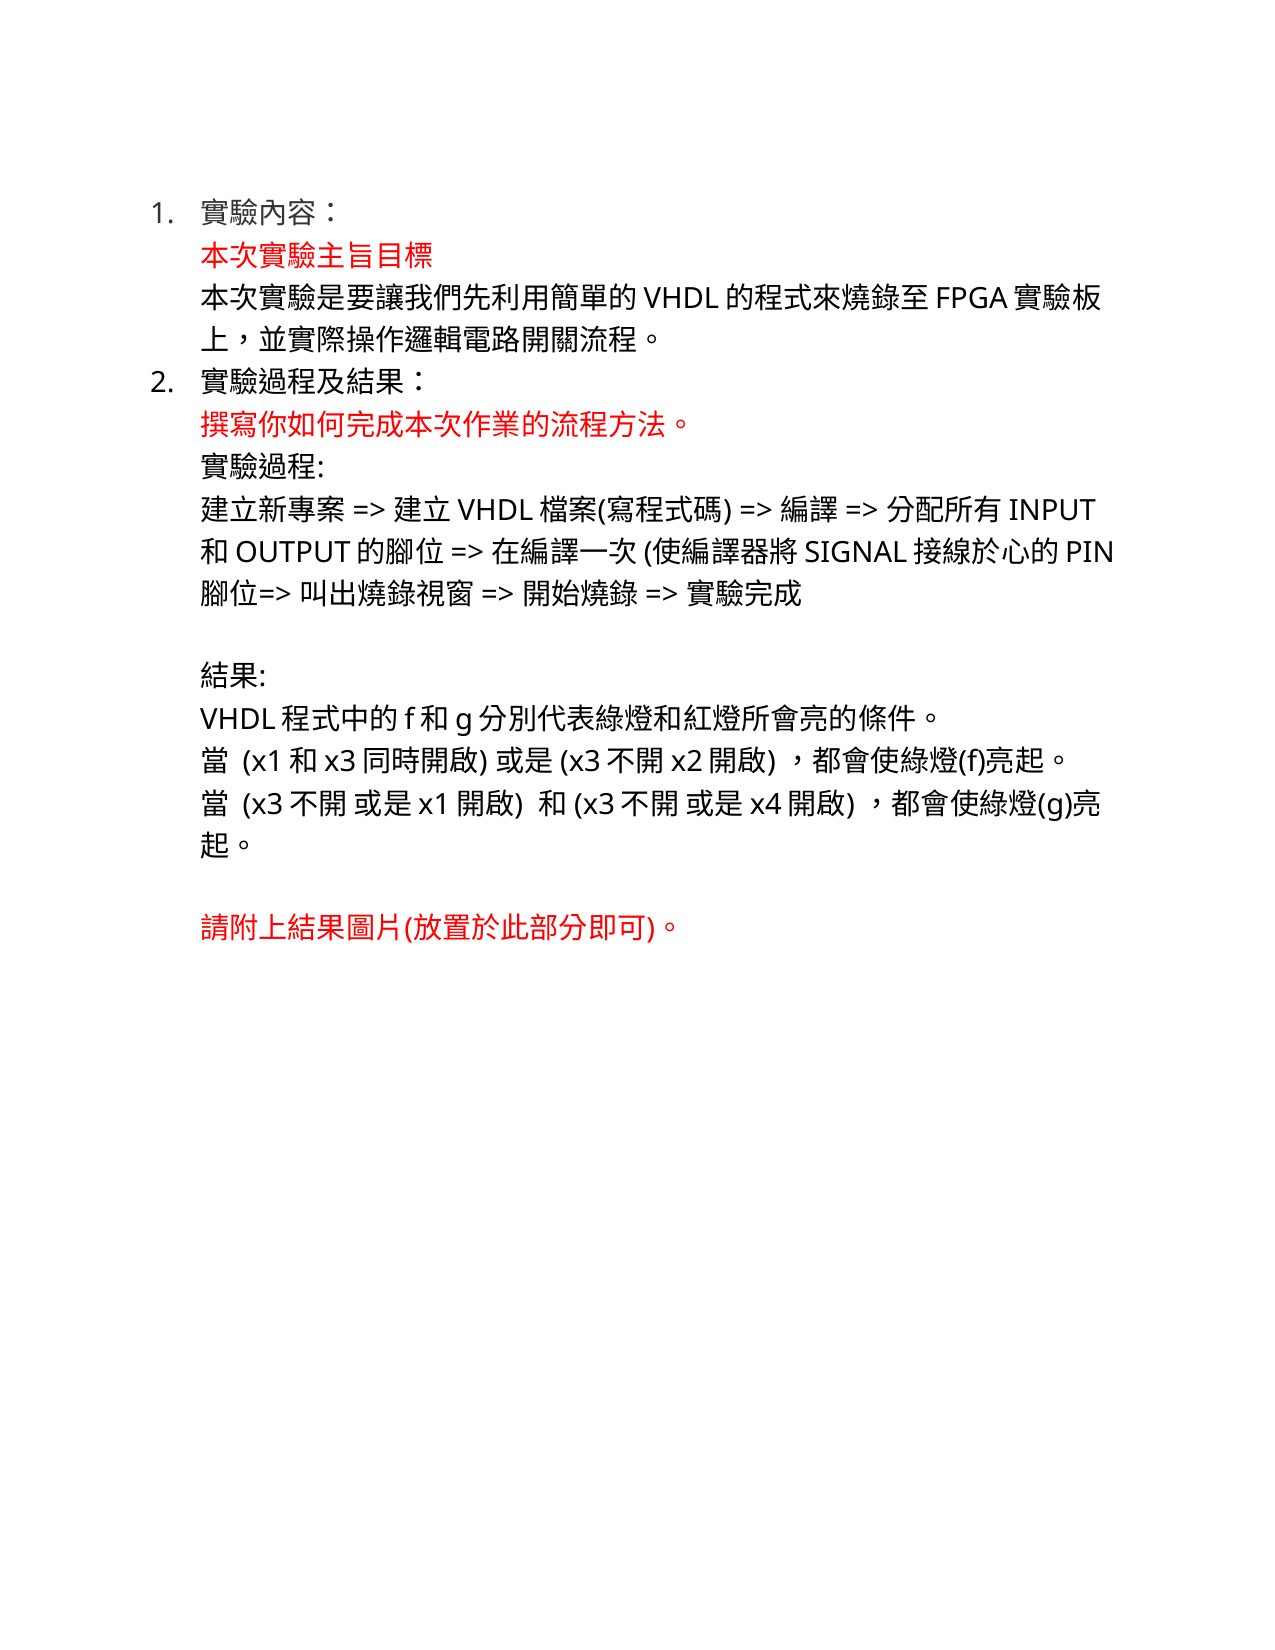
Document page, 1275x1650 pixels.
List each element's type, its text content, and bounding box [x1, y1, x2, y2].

text 當 (x1和x3同時開啟) 或是 (x3不開x2開啟) ，都會使綠燈(f)亮起。 [200, 738, 1125, 780]
text 實驗過程: [200, 444, 1125, 486]
text 本次實驗主旨目標 [200, 232, 1125, 274]
text 請附上結果圖片(放置於此部分即可)。 [200, 904, 1125, 947]
list 實驗內容： [150, 190, 1125, 232]
list 實驗過程及結果： [150, 359, 1125, 401]
text VHDL程式中的f和g分別代表綠燈和紅燈所會亮的條件。 [200, 695, 1125, 738]
text 結果: [200, 653, 1125, 695]
text 撰寫你如何完成本次作業的流程方法。 [200, 401, 1125, 444]
text 本次實驗是要讓我們先利用簡單的VHDL的程式來燒錄至FPGA實驗板上，並實際操作邏輯電路開關流程。 [200, 274, 1125, 359]
text 建立新專案 => 建立VHDL檔案(寫程式碼) => 編譯 => 分配所有INPUT 和OUTPUT的腳位 => 在編譯一次 (使編譯器將SIGNAL接線於心的PIN腳位=> 叫出燒錄視窗 => 開始燒錄 => 實驗完成 [200, 486, 1125, 613]
text 當 (x3不開 或是x1開啟) 和 (x3不開 或是x4開啟) ，都會使綠燈(g)亮起。 [200, 780, 1125, 865]
